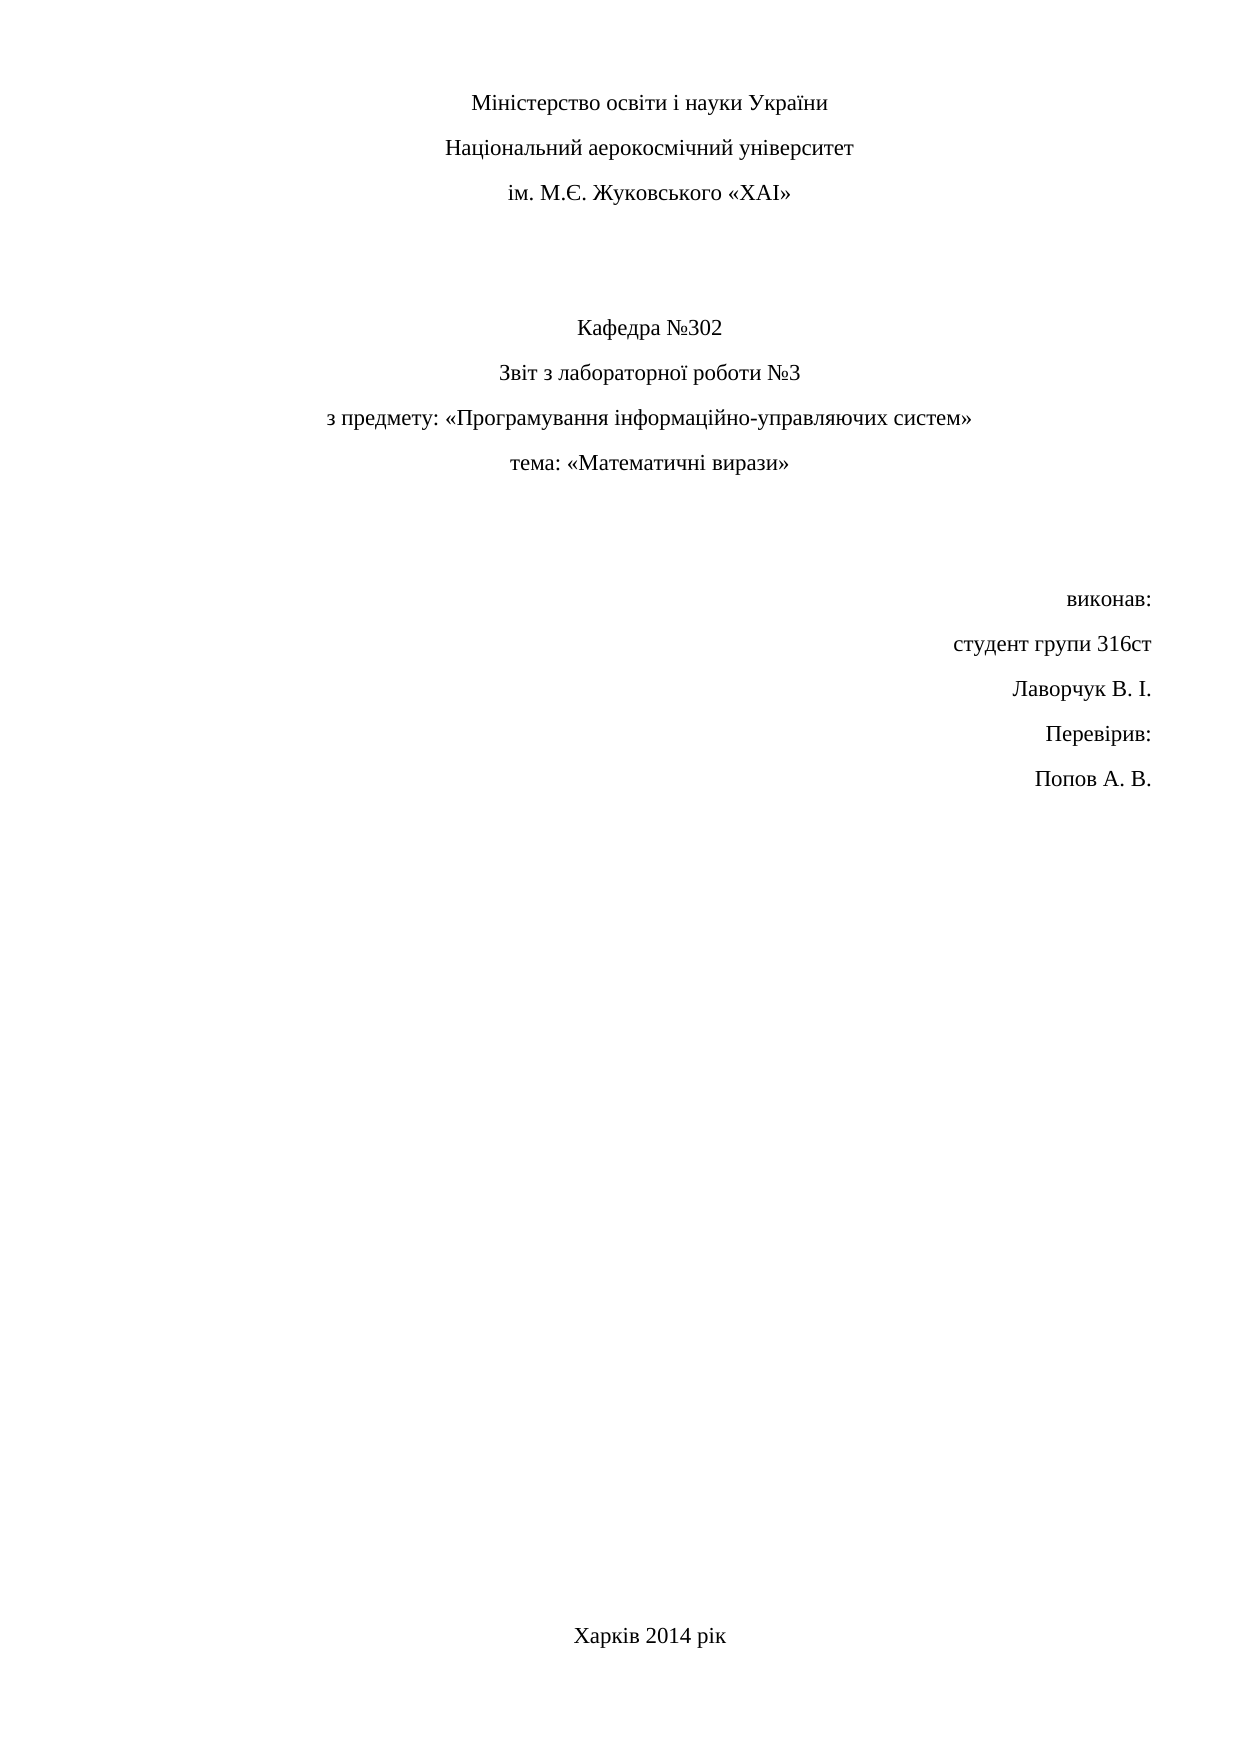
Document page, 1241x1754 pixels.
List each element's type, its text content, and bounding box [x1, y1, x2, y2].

text Міністерство освіти і науки України [148, 88, 1152, 115]
text Лаворчук В. І. [148, 675, 1152, 701]
text Кафедра №302 [148, 314, 1152, 340]
text виконав: [148, 585, 1152, 611]
text студент групи 316ст [148, 630, 1152, 656]
text Попов А. В. [148, 765, 1152, 791]
text Харків 2014 рік [148, 1622, 1152, 1648]
text Перевірив: [148, 720, 1152, 746]
text Звіт з лабораторної роботи №3 [148, 359, 1152, 386]
text тема: «Математичні вирази» [148, 449, 1152, 476]
text з предмету: «Програмування інформаційно-управляючих систем» [148, 404, 1152, 431]
text Національний аерокосмічний університет [148, 134, 1152, 160]
text ім. М.Є. Жуковського «ХАІ» [148, 179, 1152, 205]
